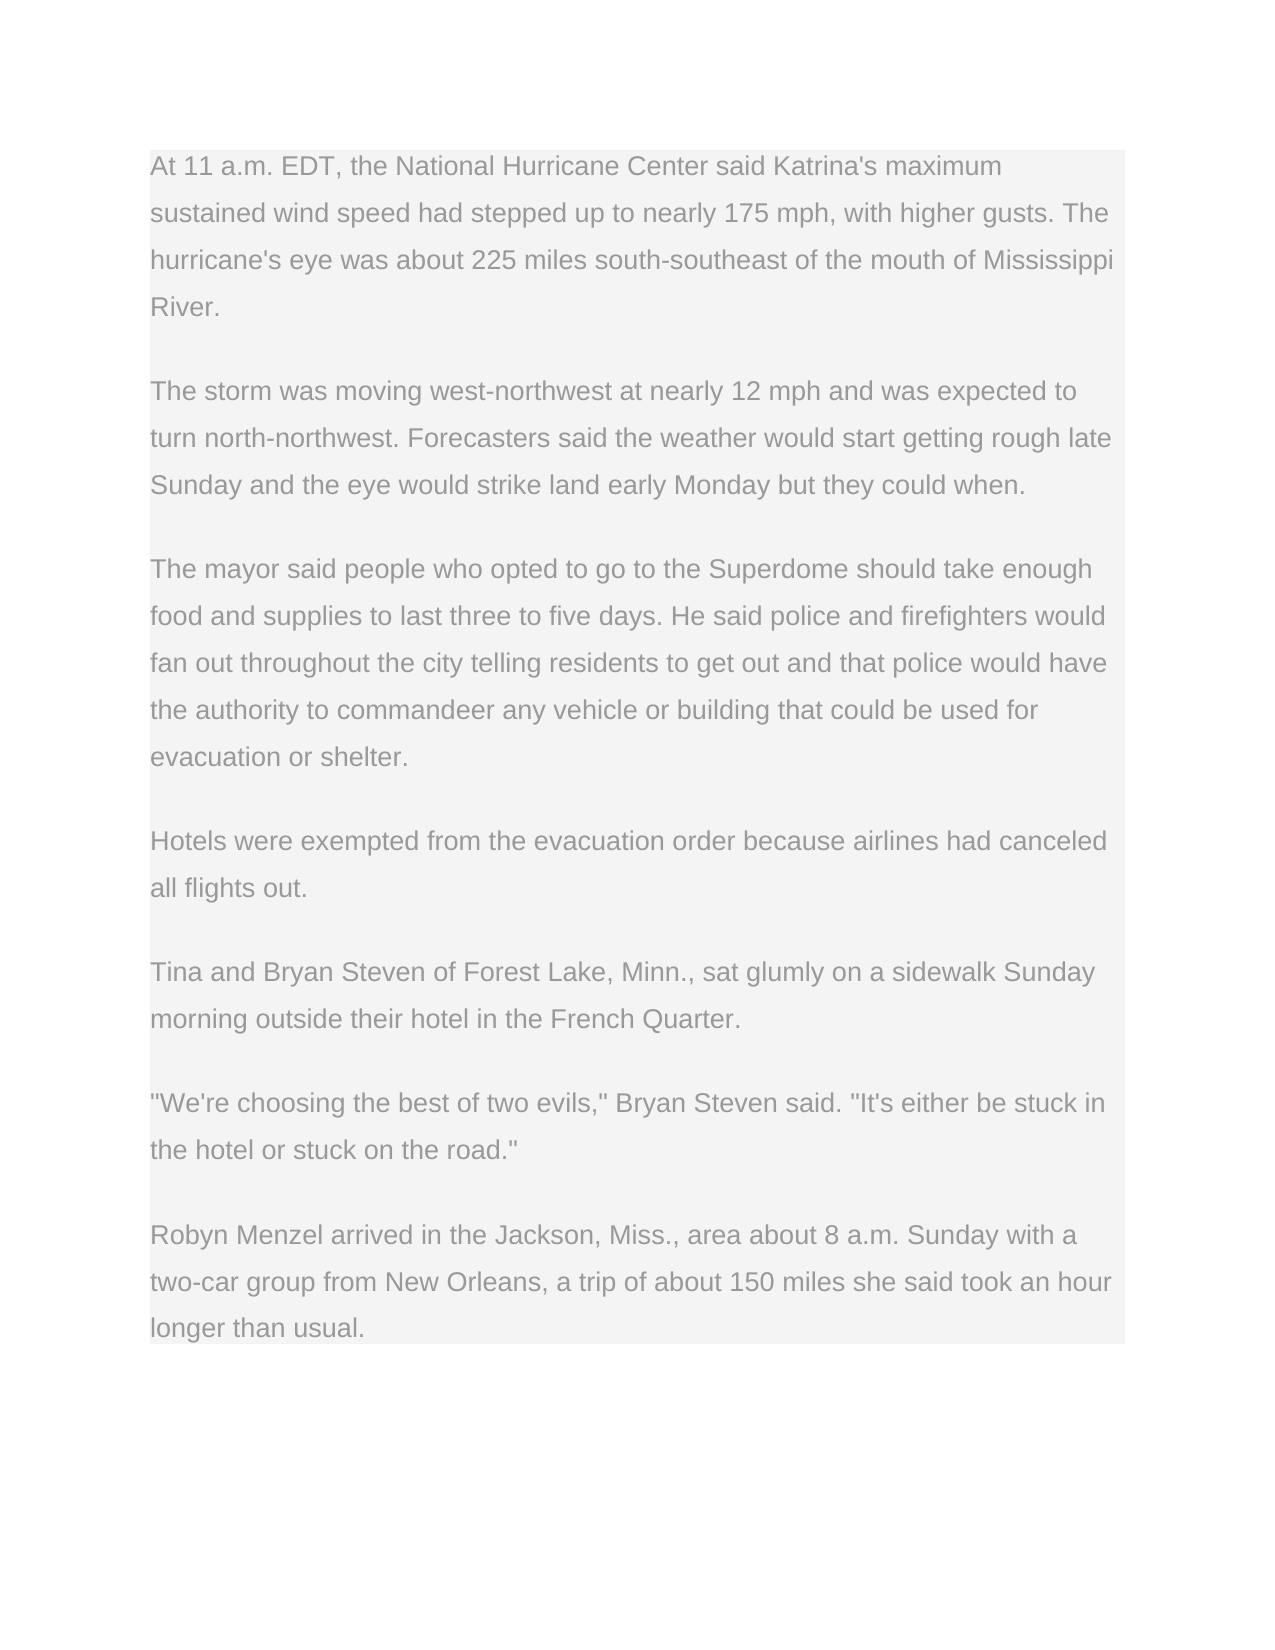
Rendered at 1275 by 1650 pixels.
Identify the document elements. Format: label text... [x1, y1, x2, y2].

text Robyn Menzel arrived in the Jackson, Miss., area about 8 a.m. Sunday with a two-car group from New Orleans, a trip of about 150 miles she said took an hour longer than usual. [150, 1219, 1125, 1344]
text At 11 a.m. EDT, the National Hurricane Center said Katrina's maximum sustained wind speed had stepped up to nearly 175 mph, with higher gusts. The hurricane's eye was about 225 miles south-southeast of the mouth of Mississippi River. [150, 150, 1125, 322]
text "We're choosing the best of two evils," Bryan Steven said. "It's either be stuck in the hotel or stuck on the road." [150, 1087, 1125, 1166]
text Tina and Bryan Steven of Forest Lake, Minn., sat glumly on a sidewalk Sunday morning outside their hotel in the French Quarter. [150, 956, 1125, 1034]
text The mayor said people who opted to go to the Superdome should take enough food and supplies to last three to five days. He said police and firefighters would fan out throughout the city telling residents to get out and that police would have the authority to commandeer any vehicle or building that could be used for evacuation or shelter. [150, 553, 1125, 772]
text Hotels were exempted from the evacuation order because airlines had canceled all flights out. [150, 825, 1125, 903]
text The storm was moving west-northwest at nearly 12 mph and was expected to turn north-northwest. Forecasters said the weather would start getting rough late Sunday and the eye would strike land early Monday but they could when. [150, 375, 1125, 500]
